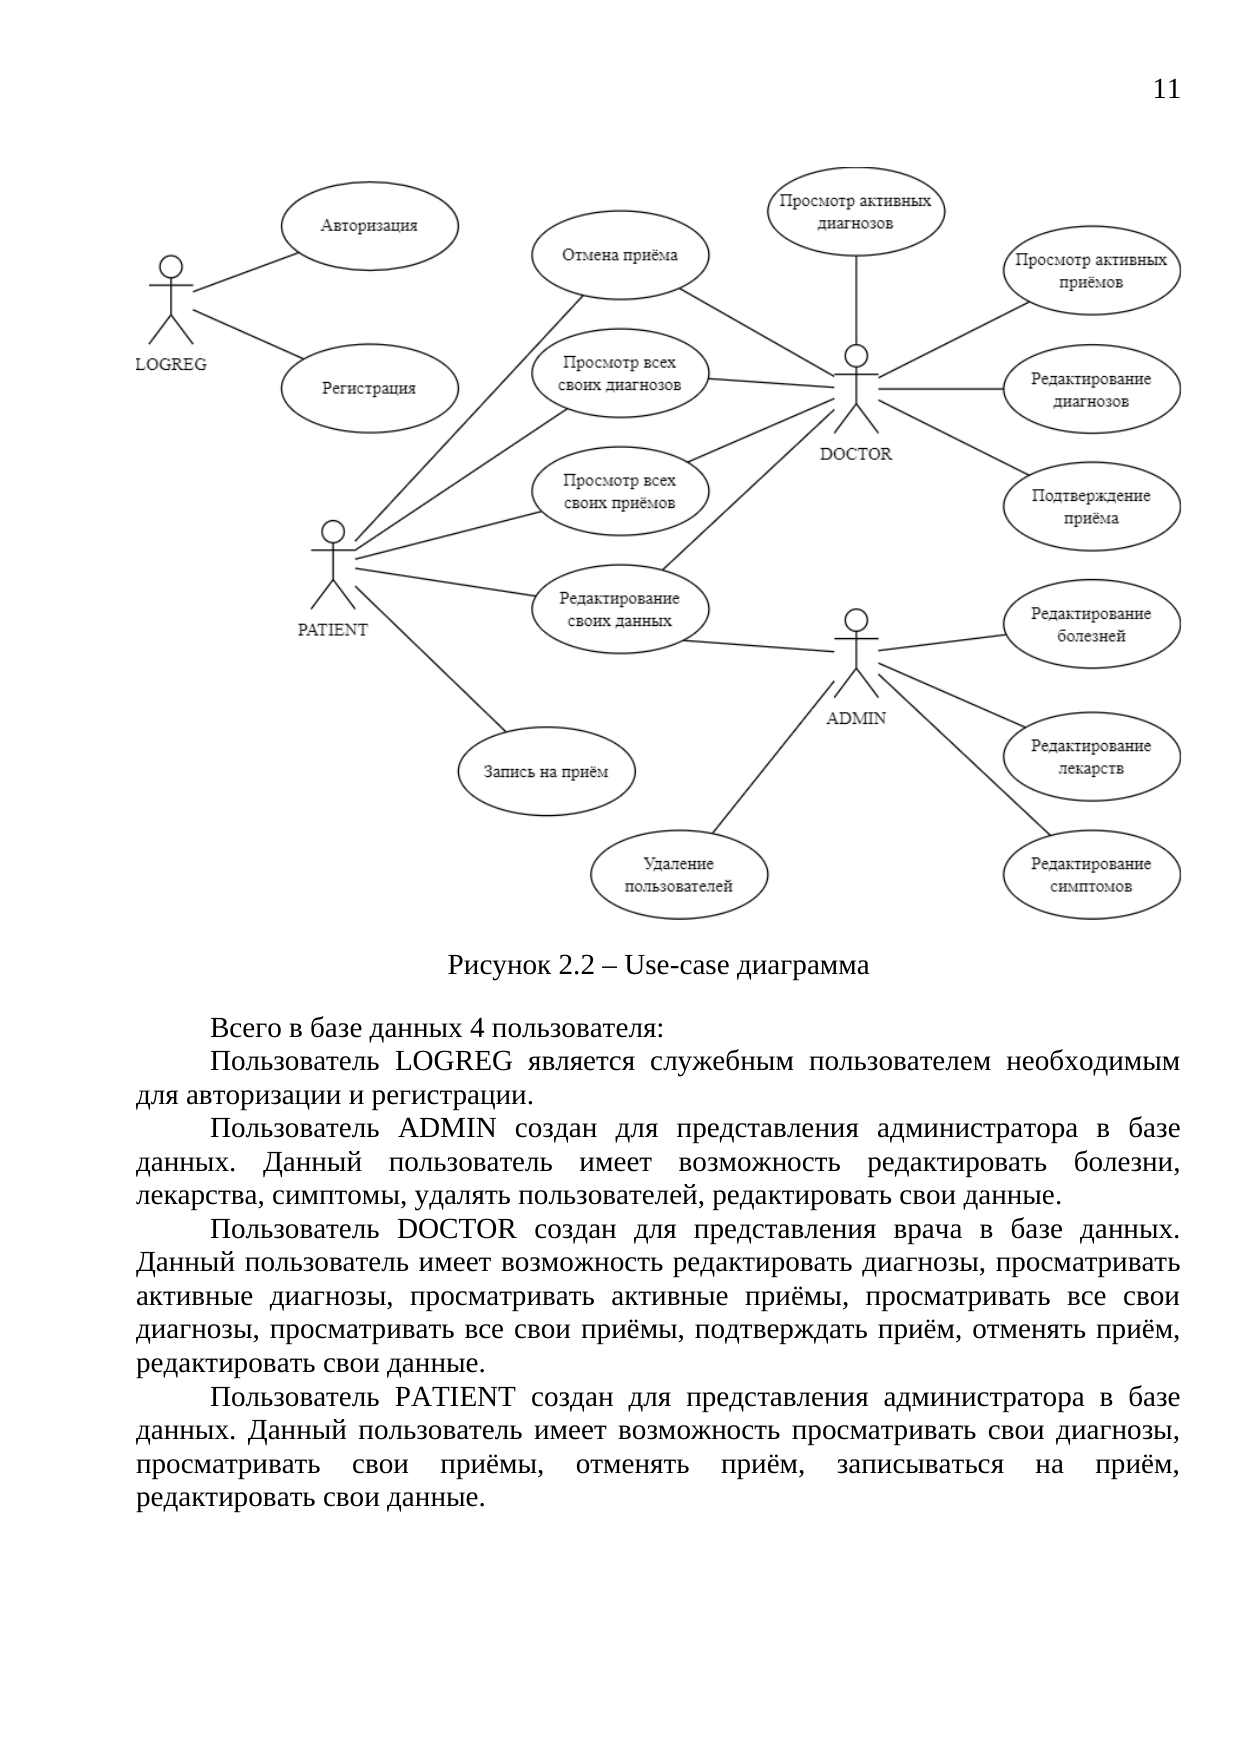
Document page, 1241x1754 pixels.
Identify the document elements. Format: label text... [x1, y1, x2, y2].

text Пользователь PATIENT создан для представления администратора в базе данных. Данный пользователь имеет возможность просматривать свои диагнозы, просматривать свои приёмы, отменять приём, записываться на приём, редактировать свои данные. [136, 1379, 1181, 1513]
text Пользователь LOGREG является служебным пользователем необходимым для авторизации и регистрации. [136, 1043, 1181, 1110]
picture [135, 167, 1182, 920]
text Пользователь DOCTOR создан для представления врача в базе данных. Данный пользователь имеет возможность редактировать диагнозы, просматривать активные диагнозы, просматривать активные приёмы, просматривать все свои диагнозы, просматривать все свои приёмы, подтверждать приём, отменять приём, редактировать свои данные. [136, 1211, 1181, 1379]
text Пользователь ADMIN создан для представления администратора в базе данных. Данный пользователь имеет возможность редактировать болезни, лекарства, симптомы, удалять пользователей, редактировать свои данные. [136, 1110, 1181, 1211]
text Всего в базе данных 4 пользователя: [136, 1010, 1181, 1043]
text Рисунок 2.2 – Use-case диаграмма [136, 947, 1181, 981]
